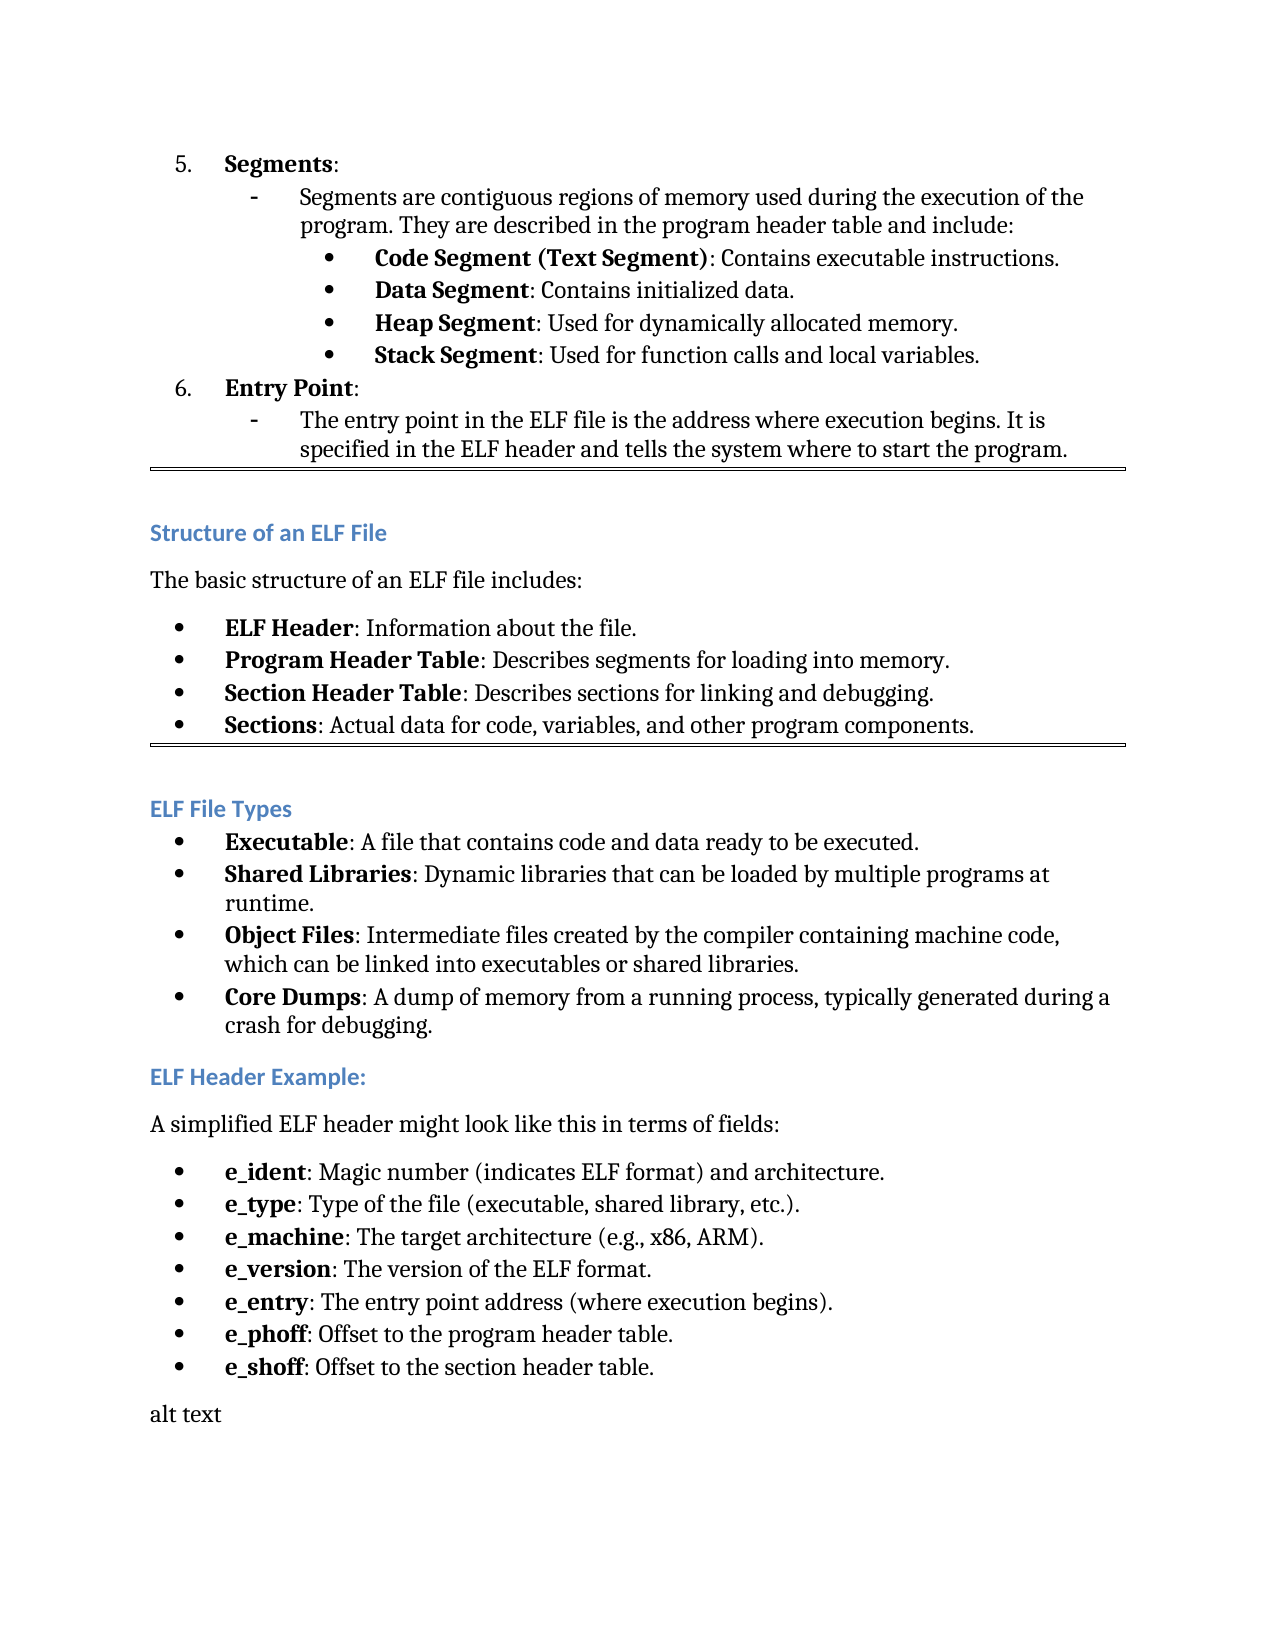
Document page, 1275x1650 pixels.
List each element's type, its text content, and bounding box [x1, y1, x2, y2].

list Sections: Actual data for code, variables, and other program components. [175, 711, 1125, 740]
list e_phoff: Offset to the program header table. [175, 1320, 1125, 1349]
list Executable: A file that contains code and data ready to be executed. [175, 828, 1125, 856]
list e_type: Type of the file (executable, shared library, etc.). [175, 1190, 1125, 1219]
text A simplified ELF header might look like this in terms of fields: [150, 1110, 1125, 1139]
subtitle ELF File Types [150, 793, 1125, 824]
list e_machine: The target architecture (e.g., x86, ARM). [175, 1223, 1125, 1252]
list The entry point in the ELF file is the address where execution begins. It is specified in the ELF header and tells the system where to start the program. [250, 406, 1125, 464]
text alt text [150, 1400, 1125, 1429]
list Section Header Table: Describes sections for linking and debugging. [175, 679, 1125, 708]
list Object Files: Intermediate files created by the compiler containing machine code, which can be linked into executables or shared libraries. [175, 921, 1125, 979]
list Heap Segment: Used for dynamically allocated memory. [325, 309, 1125, 337]
list Entry Point: [175, 374, 1125, 402]
text The basic structure of an ELF file includes: [150, 566, 1125, 595]
list Segments are contiguous regions of memory used during the execution of the program. They are described in the program header table and include: [250, 182, 1125, 240]
list e_ident: Magic number (indicates ELF format) and architecture. [175, 1158, 1125, 1187]
list e_shoff: Offset to the section header table. [175, 1353, 1125, 1382]
list Segments: [175, 150, 1125, 179]
list Stack Segment: Used for function calls and local variables. [325, 341, 1125, 370]
subtitle ELF Header Example: [150, 1061, 1125, 1092]
list ELF Header: Information about the file. [175, 614, 1125, 643]
list Program Header Table: Describes segments for loading into memory. [175, 646, 1125, 675]
list e_version: The version of the ELF format. [175, 1255, 1125, 1284]
list e_entry: The entry point address (where execution begins). [175, 1288, 1125, 1317]
list Core Dumps: A dump of memory from a running process, typically generated during a crash for debugging. [175, 983, 1125, 1040]
subtitle Structure of an ELF File [150, 517, 1125, 548]
list Code Segment (Text Segment): Contains executable instructions. [325, 244, 1125, 272]
list Data Segment: Contains initialized data. [325, 276, 1125, 305]
list Shared Libraries: Dynamic libraries that can be loaded by multiple programs at runtime. [175, 860, 1125, 918]
